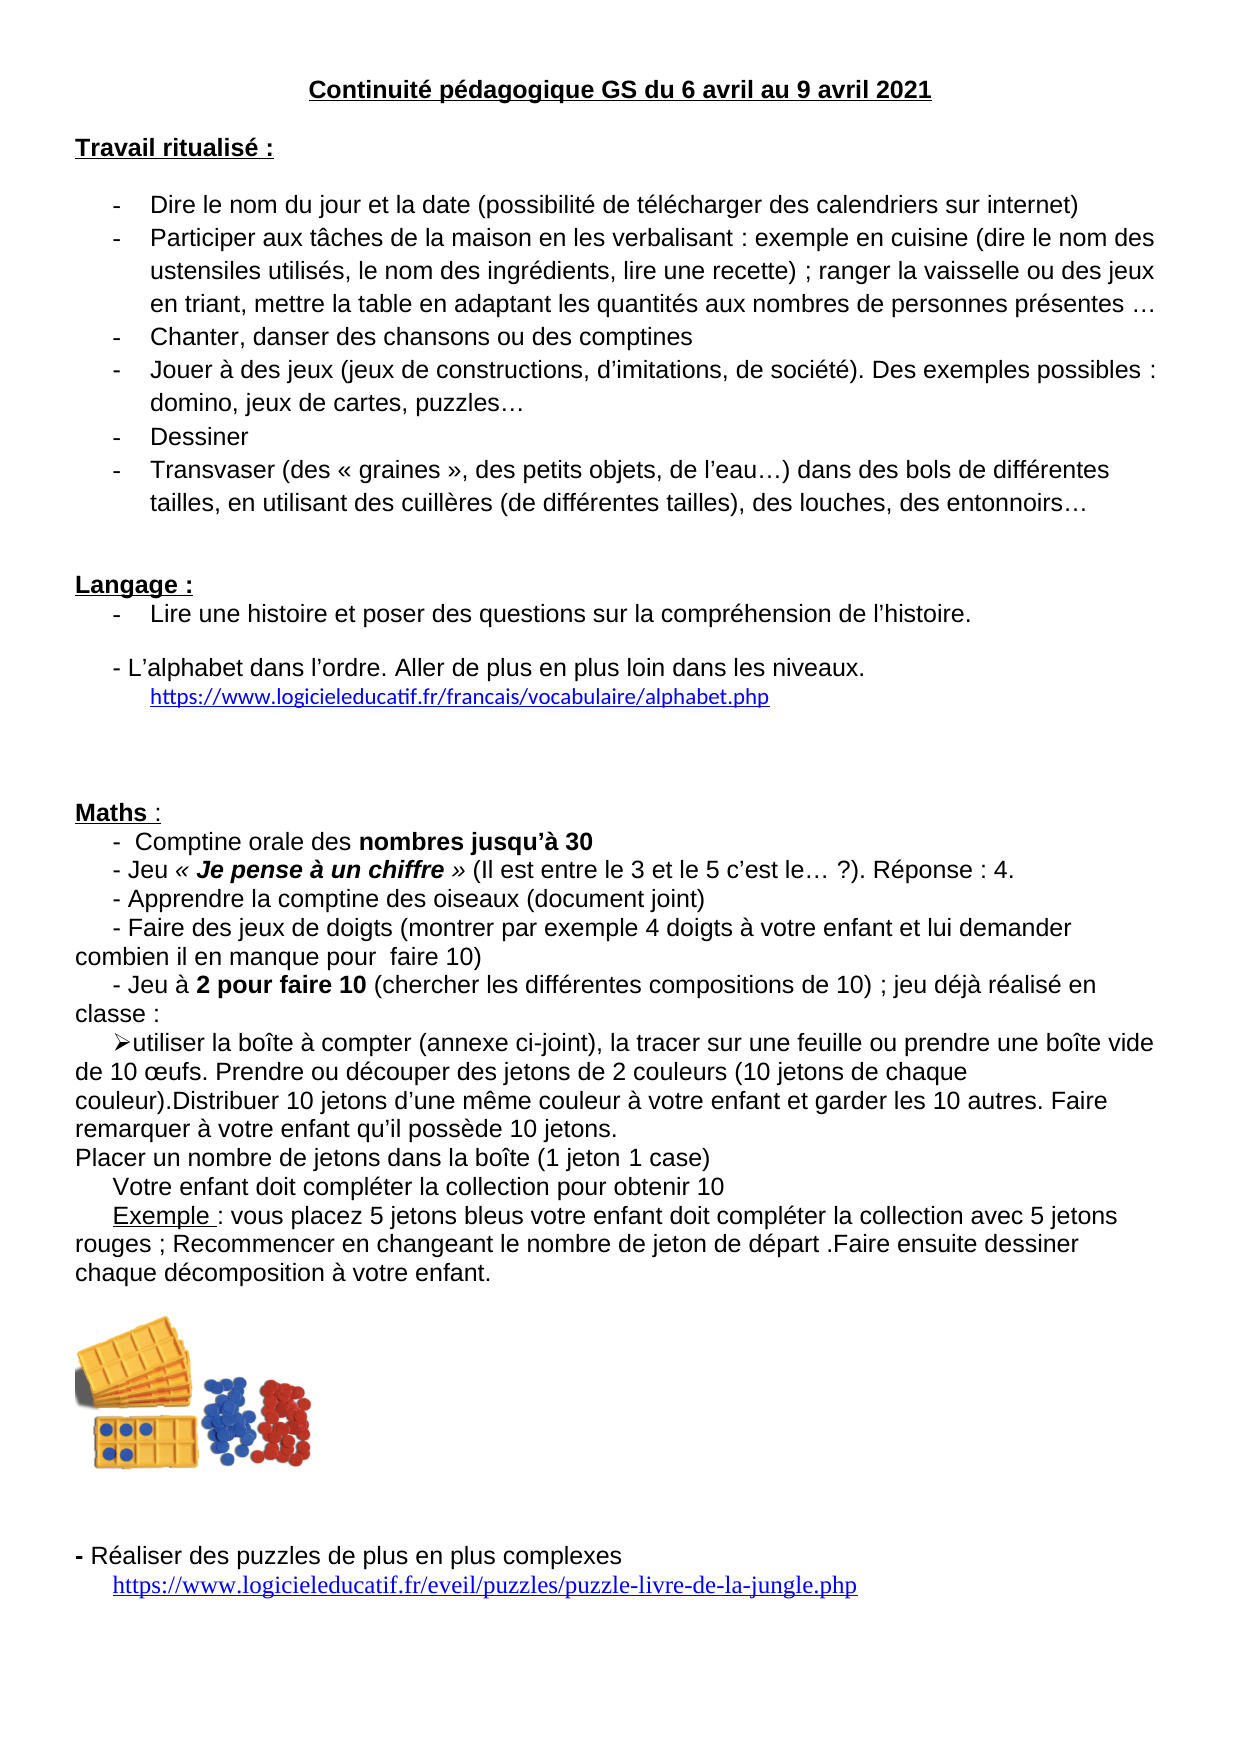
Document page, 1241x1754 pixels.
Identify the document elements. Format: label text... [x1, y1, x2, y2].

text Votre enfant doit compléter la collection pour obtenir 10 [75, 1172, 1165, 1201]
list https://www.logicieleducatif.fr/francais/vocabulaire/alphabet.php [150, 682, 1165, 710]
text Travail ritualisé : [75, 132, 1165, 161]
text - Comptine orale des nombres jusqu’à 30 [75, 827, 1165, 856]
text https://www.logicieleducatif.fr/eveil/puzzles/puzzle-livre-de-la-jungle.php [75, 1570, 1165, 1598]
list Dire le nom du jour et la date (possibilité de télécharger des calendriers sur internet) [112, 190, 1165, 219]
text - Jeu à 2 pour faire 10 (chercher les différentes compositions de 10) ; jeu déjà réalisé en classe : [75, 971, 1165, 1028]
list Participer aux tâches de la maison en les verbalisant : exemple en cuisine (dire le nom des ustensiles utilisés, le nom des ingrédients, lire une recette) ; ranger la vaisselle ou des jeux en triant, mettre la table en adaptant les quantités aux nombres de personnes présentes … [112, 223, 1165, 318]
text - Jeu « Je pense à un chiffre » (Il est entre le 3 et le 5 c’est le… ?). Réponse : 4. [75, 856, 1165, 884]
list Lire une histoire et poser des questions sur la compréhension de l’histoire. [112, 599, 1165, 628]
text Exemple : vous placez 5 jetons bleus votre enfant doit compléter la collection avec 5 jetons rouges ; Recommencer en changeant le nombre de jeton de départ .Faire ensuite dessiner chaque décomposition à votre enfant. [75, 1201, 1165, 1287]
text Placer un nombre de jetons dans la boîte (1 jeton 1 case) [75, 1143, 1165, 1172]
text - Réaliser des puzzles de plus en plus complexes [75, 1541, 1165, 1570]
text - Faire des jeux de doigts (montrer par exemple 4 doigts à votre enfant et lui demander combien il en manque pour faire 10) [75, 913, 1165, 971]
text Maths : [75, 798, 1165, 827]
text Langage : [75, 570, 1165, 599]
list Dessiner [112, 421, 1165, 450]
picture [75, 1315, 314, 1484]
list Chanter, danser des chansons ou des comptines [112, 322, 1165, 351]
text - L’alphabet dans l’ordre. Aller de plus en plus loin dans les niveaux. [112, 653, 1165, 682]
text Continuité pédagogique GS du 6 avril au 9 avril 2021 [75, 75, 1165, 104]
list Jouer à des jeux (jeux de constructions, d’imitations, de société). Des exemples possibles : domino, jeux de cartes, puzzles… [112, 355, 1165, 417]
text - Apprendre la comptine des oiseaux (document joint) [75, 884, 1165, 913]
list Transvaser (des « graines », des petits objets, de l’eau…) dans des bols de différentes tailles, en utilisant des cuillères (de différentes tailles), des louches, des entonnoirs… [112, 454, 1165, 516]
text utiliser la boîte à compter (annexe ci-joint), la tracer sur une feuille ou prendre une boîte vide de 10 œufs. Prendre ou découper des jetons de 2 couleurs (10 jetons de chaque couleur).Distribuer 10 jetons d’une même couleur à votre enfant et garder les 10 autres. Faire remarquer à votre enfant qu’il possède 10 jetons. [75, 1028, 1165, 1143]
